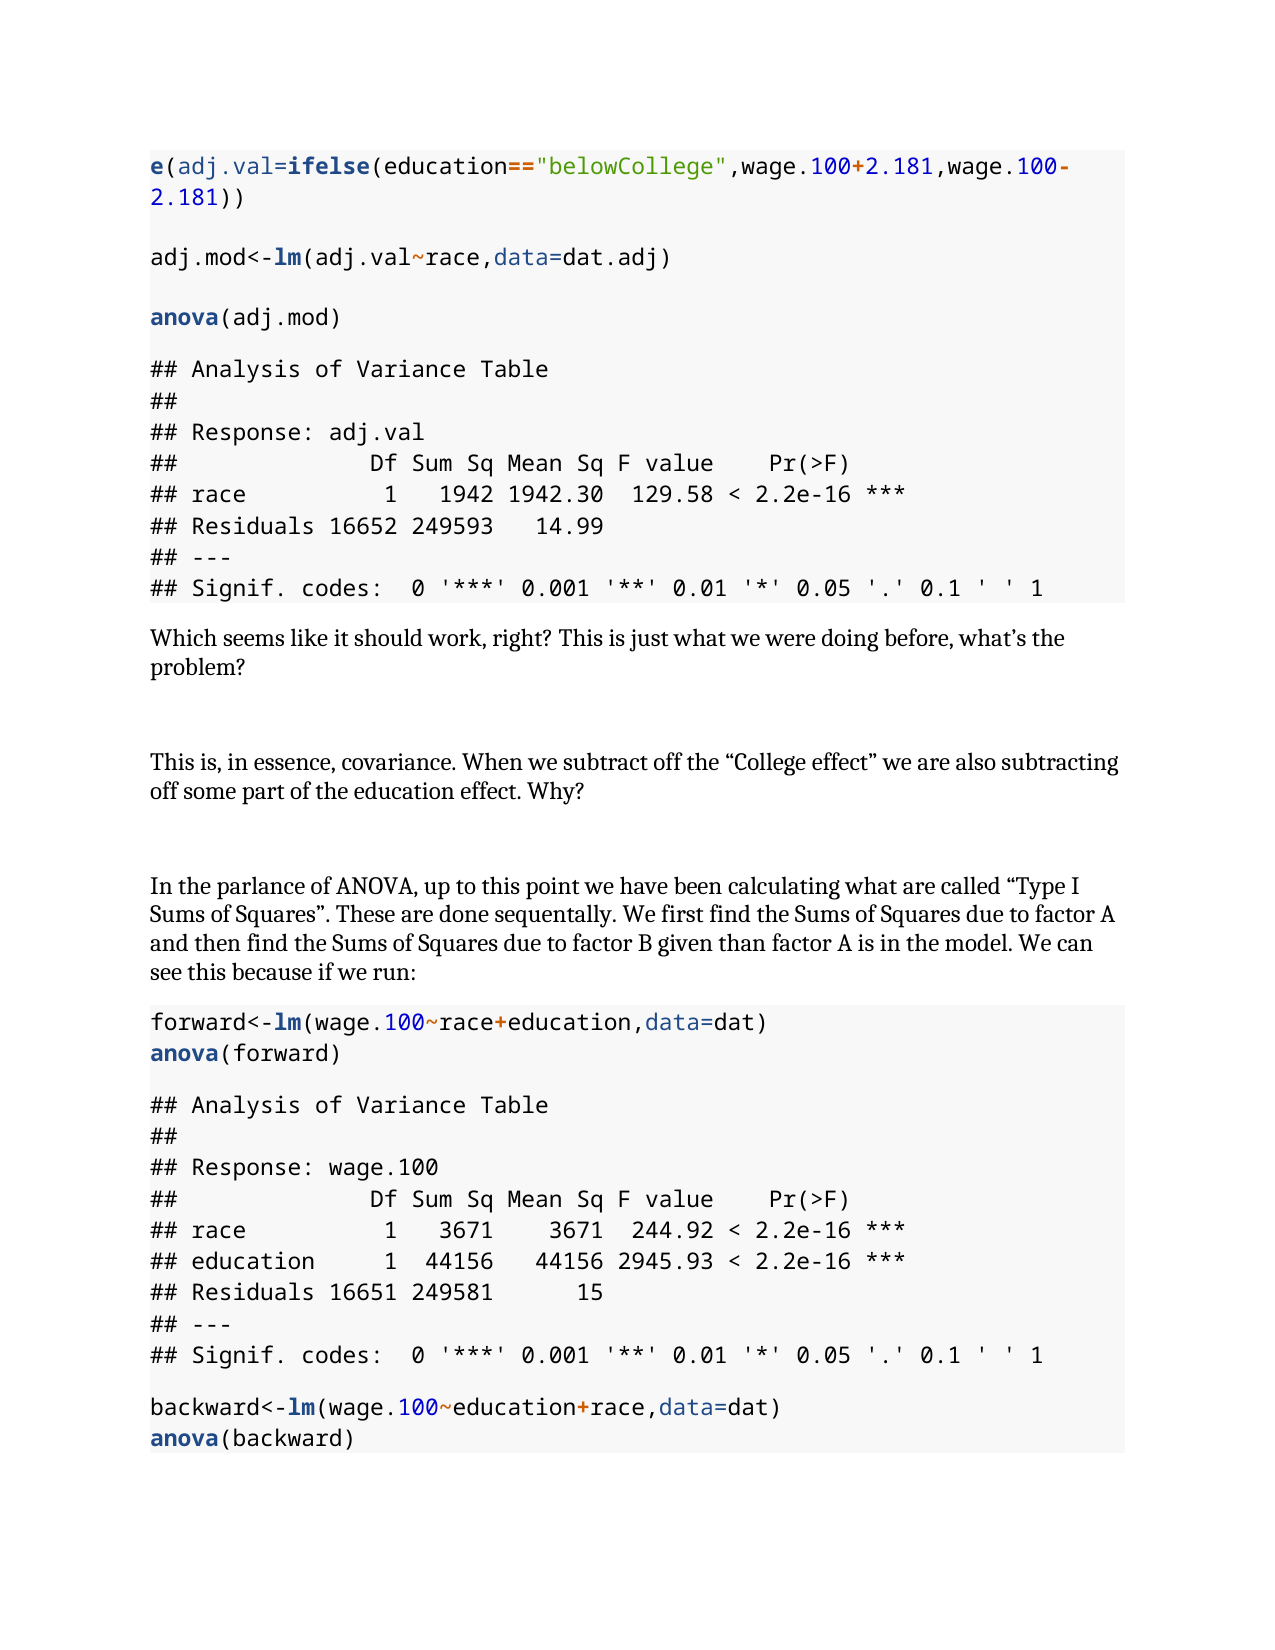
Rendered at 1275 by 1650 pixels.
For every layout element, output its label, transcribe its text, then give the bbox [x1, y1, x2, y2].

text In the parlance of ANOVA, up to this point we have been calculating what are called “Type I Sums of Squares”. These are done sequentally. We first find the Sums of Squares due to factor A and then find the Sums of Squares due to factor B given than factor A is in the model. We can see this because if we run: [150, 872, 1125, 987]
text backward<-lm(wage.100~education+race,data=dat) anova(backward) [356, 1391, 1125, 1453]
text forward<-lm(wage.100~race+education,data=dat) anova(forward) [342, 1005, 1125, 1068]
text ## Analysis of Variance Table ## ## Response: adj.val ## Df Sum Sq Mean Sq F value Pr(>F) ## race 1 1942 1942.30 129.58 < 2.2e-16 *** ## Residuals 16652 249593 14.99 ## --- ## Signif. codes: 0 '***' 0.001 '**' 0.01 '*' 0.05 '.' 0.1 ' ' 1 [150, 353, 1125, 603]
text ## Analysis of Variance Table ## ## Response: wage.100 ## Df Sum Sq Mean Sq F value Pr(>F) ## race 1 3671 3671 244.92 < 2.2e-16 *** ## education 1 44156 44156 2945.93 < 2.2e-16 *** ## Residuals 16651 249581 15 ## --- ## Signif. codes: 0 '***' 0.001 '**' 0.01 '*' 0.05 '.' 0.1 ' ' 1 [150, 1089, 1125, 1370]
text This is, in essence, covariance. When we subtract off the “College effect” we are also subtracting off some part of the education effect. Why? [150, 748, 1125, 805]
text Which seems like it should work, right? This is just what we were doing before, what’s the problem? [150, 624, 1125, 682]
